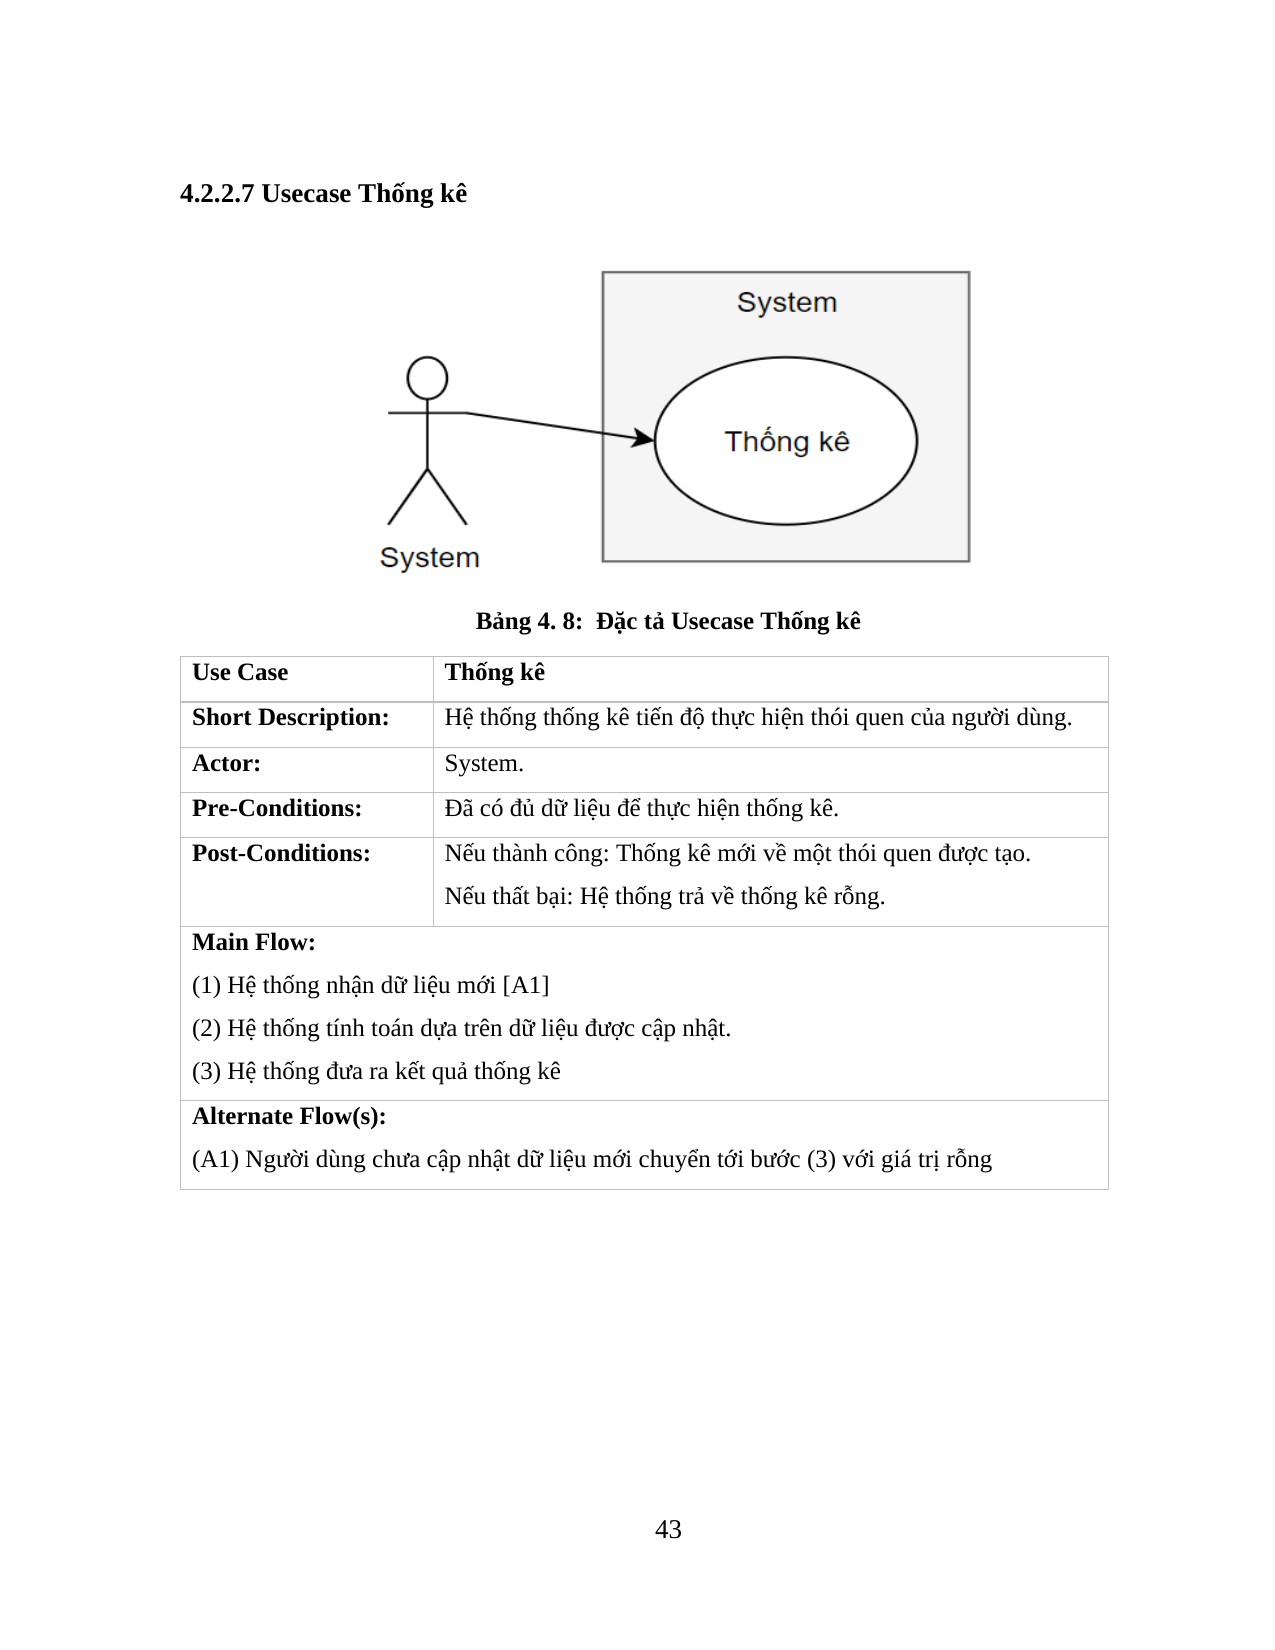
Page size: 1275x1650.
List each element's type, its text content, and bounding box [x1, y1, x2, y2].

table_cell Nếu thành công: Thống kê mới về một thói quen được tạo. Nếu thất bại: Hệ thống trả về thống kê rỗng. [434, 838, 1108, 926]
table_cell Pre-Conditions: [181, 793, 433, 837]
table_header Use Case [181, 657, 433, 701]
table_cell System. [434, 748, 1108, 792]
picture [331, 223, 1006, 607]
table_cell Main Flow: (1) Hệ thống nhận dữ liệu mới [A1] (2) Hệ thống tính toán dựa trên dữ liệu được cập nhật. (3) Hệ thống đưa ra kết quả thống kê [181, 927, 1108, 1100]
text Bảng 4. 8: Đặc tả Usecase Thống kê [180, 606, 1156, 635]
table_cell Đã có đủ dữ liệu để thực hiện thống kê. [434, 793, 1108, 837]
table_cell Alternate Flow(s): (A1) Người dùng chưa cập nhật dữ liệu mới chuyển tới bước (3) với giá trị rỗng [181, 1101, 1108, 1189]
table_cell Actor: [181, 748, 433, 792]
subtitle 4.2.2.7 Usecase Thống kê [180, 177, 1156, 208]
table_cell Hệ thống thống kê tiến độ thực hiện thói quen của người dùng. [434, 703, 1108, 747]
table_header Thống kê [434, 657, 1108, 701]
table_cell Post-Conditions: [181, 838, 433, 926]
table_cell Short Description: [181, 703, 433, 747]
